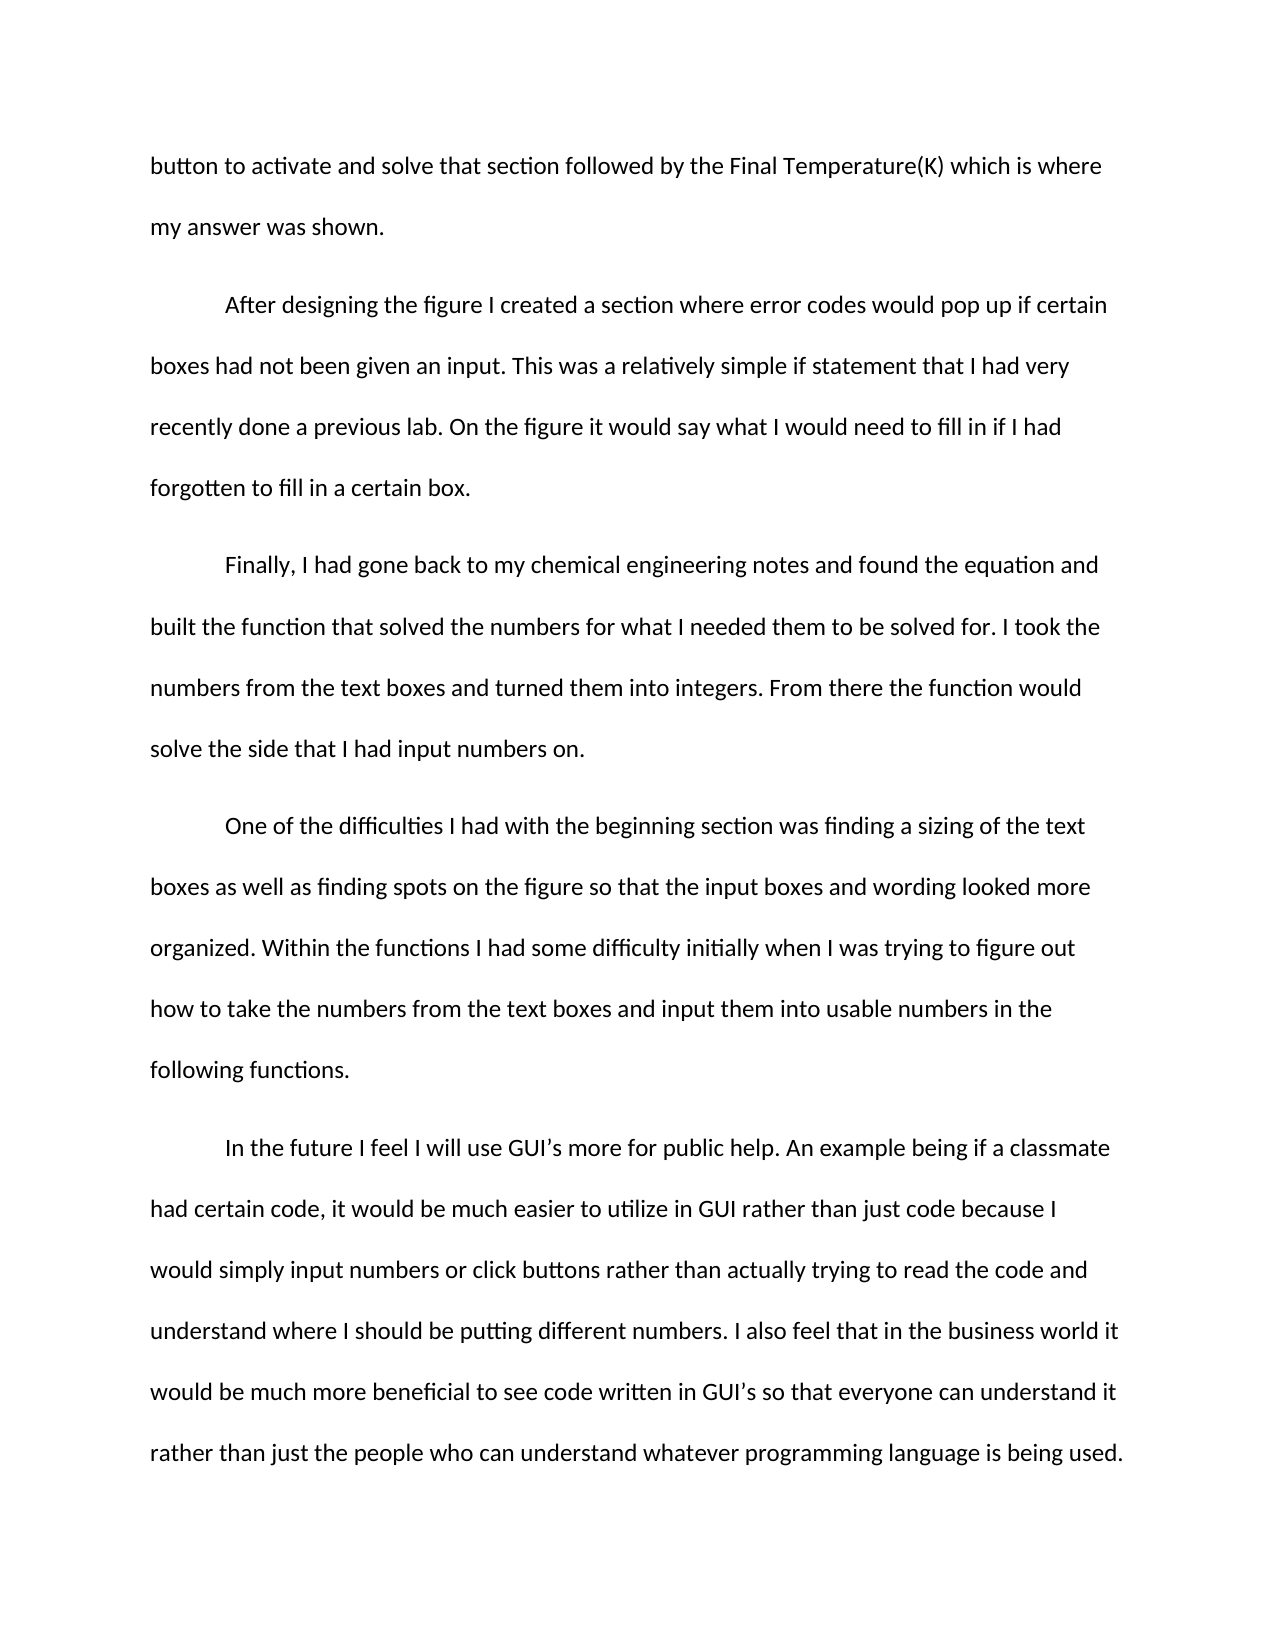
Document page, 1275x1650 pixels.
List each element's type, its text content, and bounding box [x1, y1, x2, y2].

text Finally, I had gone back to my chemical engineering notes and found the equation and built the function that solved the numbers for what I needed them to be solved for. I took the numbers from the text boxes and turned them into integers. From there the function would solve the side that I had input numbers on. [150, 549, 1125, 763]
text In the future I feel I will use GUI’s more for public help. An example being if a classmate had certain code, it would be much easier to utilize in GUI rather than just code because I would simply input numbers or click buttons rather than actually trying to read the code and understand where I should be putting different numbers. I also feel that in the business world it would be much more beneficial to see code written in GUI’s so that everyone can understand it rather than just the people who can understand whatever programming language is being used. [150, 1132, 1125, 1468]
text One of the difficulties I had with the beginning section was finding a sizing of the text boxes as well as finding spots on the figure so that the input boxes and wording looked more organized. Within the functions I had some difficulty initially when I was trying to figure out how to take the numbers from the text boxes and input them into usable numbers in the following functions. [150, 810, 1125, 1085]
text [150, 150, 1125, 242]
text After designing the figure I created a section where error codes would pop up if certain boxes had not been given an input. This was a relatively simple if statement that I had very recently done a previous lab. On the figure it would say what I would need to fill in if I had forgotten to fill in a certain box. [150, 289, 1125, 502]
